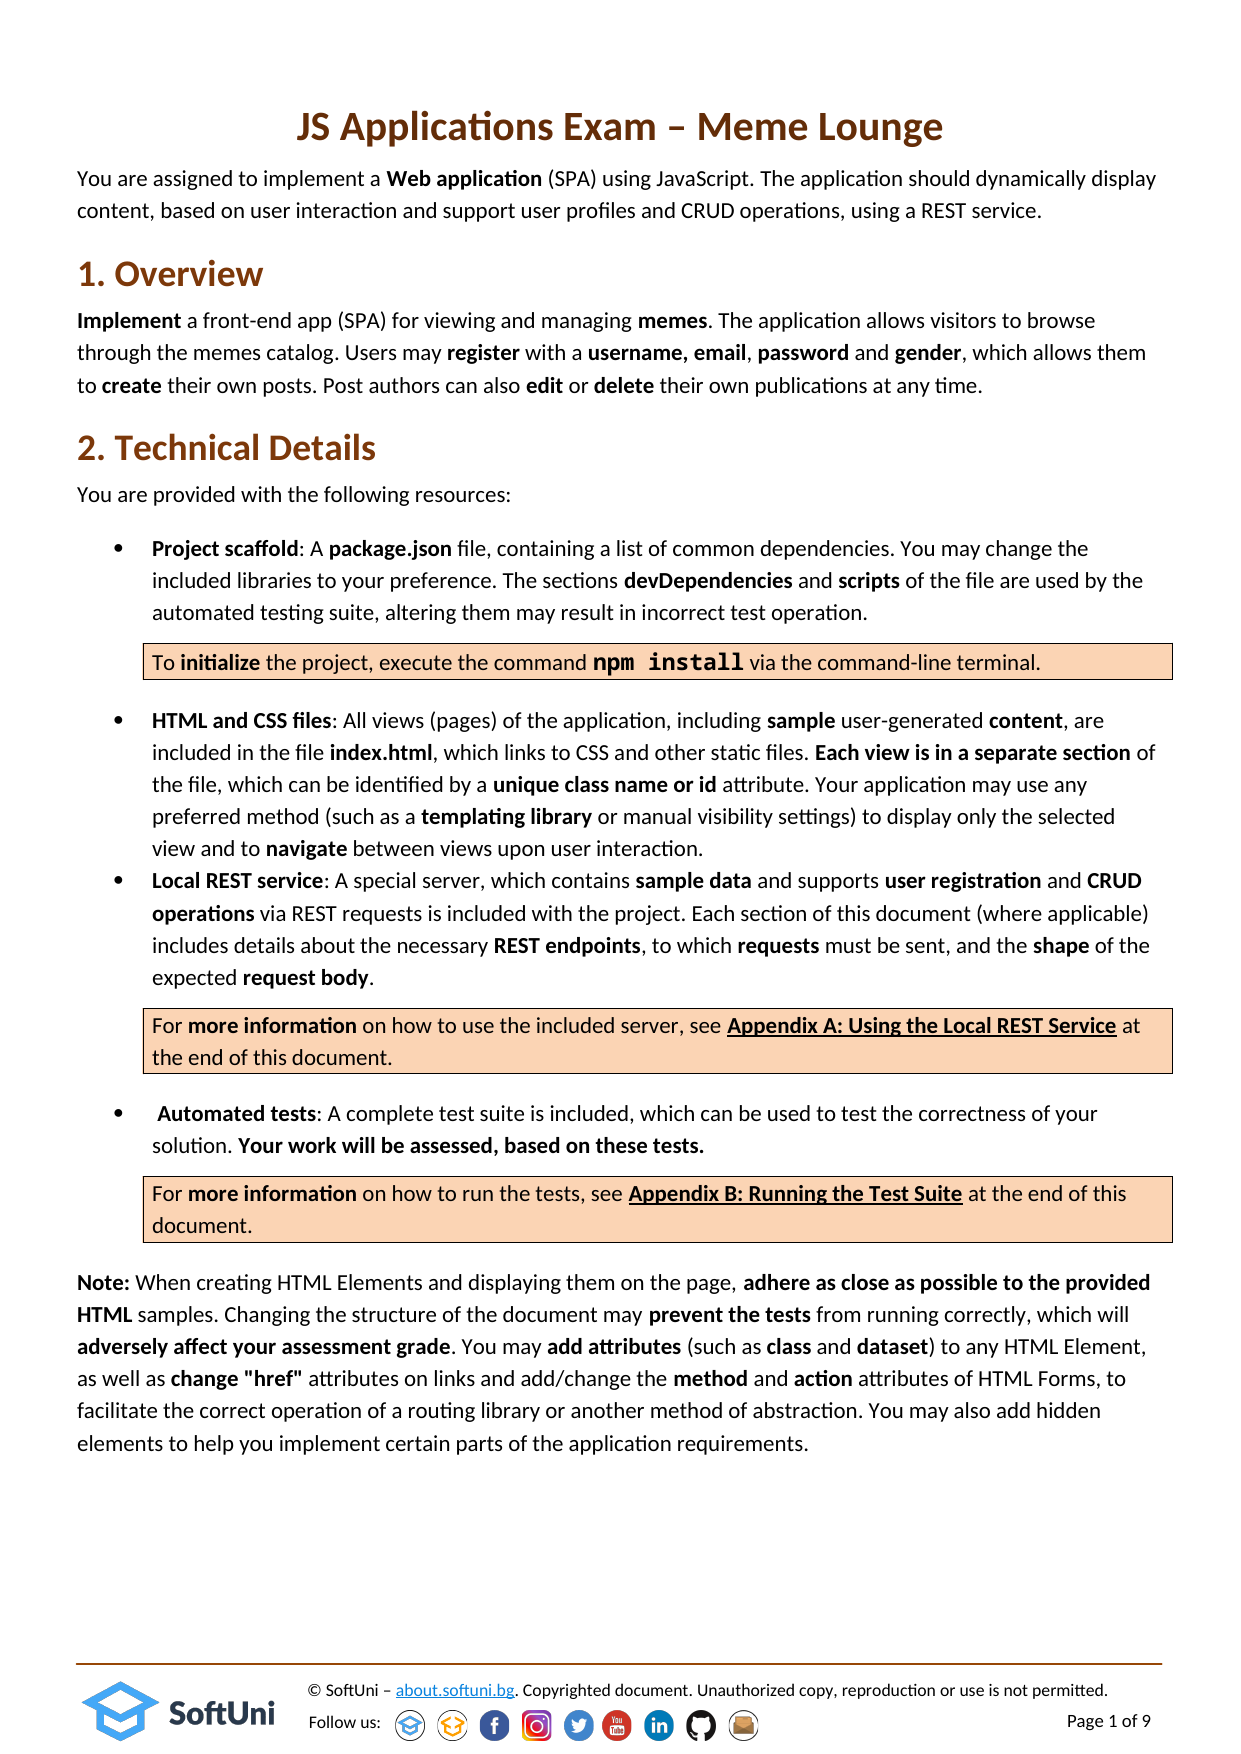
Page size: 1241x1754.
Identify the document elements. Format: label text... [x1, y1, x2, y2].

text To initialize the project, execute the command npm install via the command-line terminal. [144, 644, 1172, 679]
picture [665, 1710, 674, 1719]
list Project scaffold: A package.json file, containing a list of common dependencies. You may change the included libraries to your preference. The sections devDependencies and scripts of the file are used by the automated testing suite, altering them may result in incorrect test operation. [114, 534, 1163, 626]
picture [437, 1710, 468, 1741]
picture [665, 1732, 674, 1741]
text Note: When creating HTML Elements and displaying them on the page, adhere as close as possible to the provided HTML samples. Changing the structure of the document may prevent the tests from running correctly, which will adversely affect your assessment grade. You may add attributes (such as class and dataset) to any HTML Element, as well as change "href" attributes on links and add/change the method and action attributes of HTML Forms, to facilitate the correct operation of a routing library or another method of abstraction. You may also add hidden elements to help you implement certain parts of the application requirements. [77, 1268, 1163, 1457]
picture [686, 1710, 716, 1741]
picture [728, 1710, 759, 1741]
picture [75, 1676, 281, 1747]
subtitle JS Applications Exam – Meme Lounge [77, 99, 1163, 150]
picture [564, 1710, 594, 1741]
picture [479, 1710, 510, 1741]
picture [644, 1732, 653, 1741]
picture [602, 1710, 632, 1741]
list HTML and CSS files: All views (pages) of the application, including sample user-generated content, are included in the file index.html, which links to CSS and other static files. Each view is in a separate section of the file, which can be identified by a unique class name or id attribute. Your application may use any preferred method (such as a templating library or manual visibility settings) to display only the selected view and to navigate between views upon user interaction. [114, 706, 1163, 862]
text Implement a front-end app (SPA) for viewing and managing memes. The application allows visitors to browse through the memes catalog. Users may register with a username, email, password and gender, which allows them to create their own posts. Post authors can also edit or delete their own publications at any time. [77, 306, 1163, 399]
text For more information on how to use the included server, see Appendix A: Using the Local REST Service at the end of this document. [144, 1009, 1172, 1073]
text You are provided with the following resources: [77, 481, 1163, 509]
list Local REST service: A special server, which contains sample data and supports user registration and CRUD operations via REST requests is included with the project. Each section of this document (where applicable) includes details about the necessary REST endpoints, to which requests must be sent, and the shape of the expected request body. [114, 867, 1163, 991]
picture [644, 1710, 653, 1719]
text You are assigned to implement a Web application (SPA) using JavaScript. The application should dynamically display content, based on user interaction and support user profiles and CRUD operations, using a REST service. [77, 164, 1163, 224]
list Automated tests: A complete test suite is included, which can be used to test the correctness of your solution. Your work will be assessed, based on these tests. [114, 1099, 1163, 1159]
subtitle Technical Details [77, 424, 1163, 469]
subtitle Overview [77, 249, 1163, 295]
picture [658, 1723, 667, 1732]
picture [395, 1710, 425, 1741]
picture [522, 1710, 552, 1741]
text For more information on how to run the tests, see Appendix B: Running the Test Suite at the end of this document. [144, 1177, 1172, 1242]
